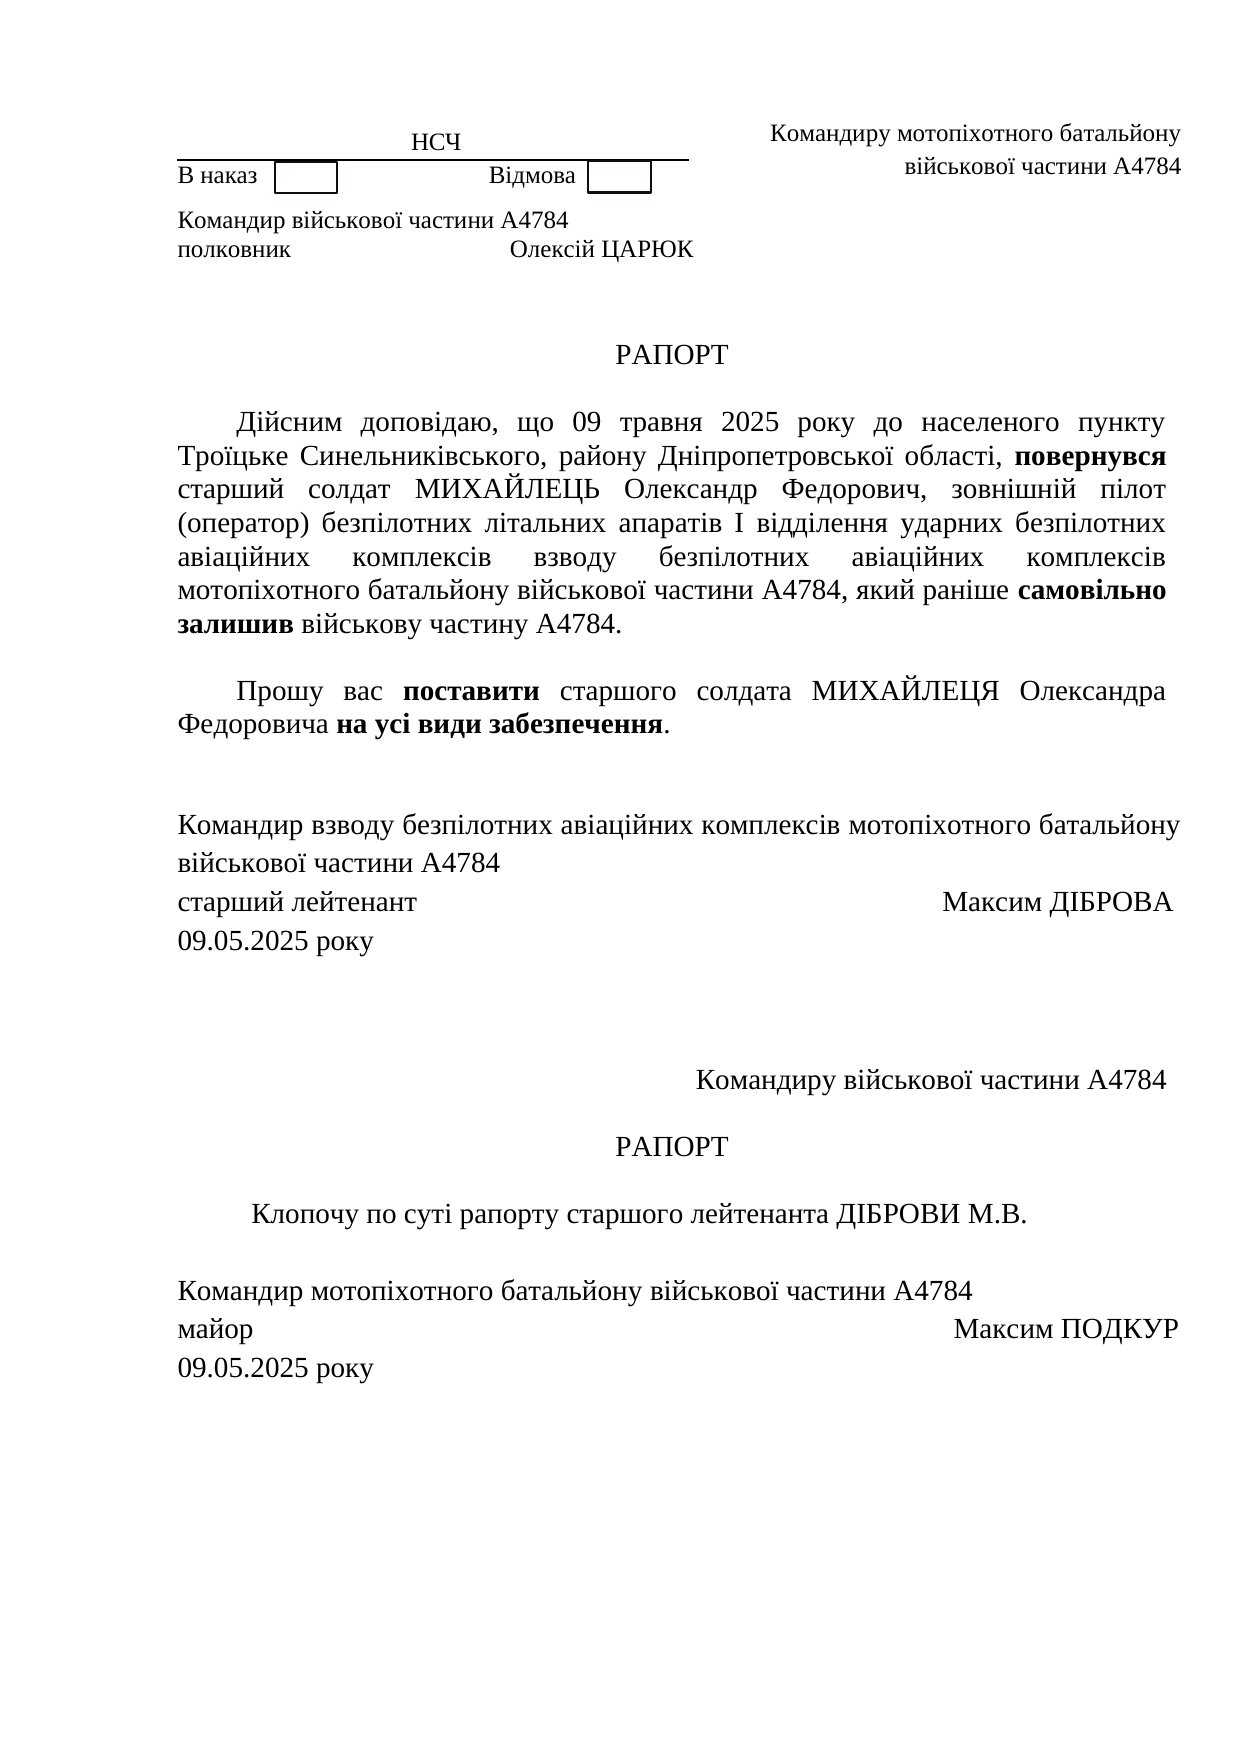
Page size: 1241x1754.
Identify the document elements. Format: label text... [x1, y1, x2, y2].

table_header НСЧ [166, 124, 706, 158]
text РАПОРТ [177, 1129, 1167, 1162]
text Дійсним доповідаю, що 09 травня 2025 року до населеного пункту Троїцьке Синельниківського, району Дніпропетровської області, повернувся старший солдат МИХАЙЛЕЦЬ Олександр Федорович, зовнішній пілот (оператор) безпілотних літальних апаратів І відділення ударних безпілотних авіаційних комплексів взводу безпілотних авіаційних комплексів мотопіхотного батальйону військової частини А4784, який раніше самовільно залишив військову частину А4784. [177, 404, 1167, 639]
text військової частини А4784 [177, 151, 1181, 180]
text Командиру мотопіхотного батальйону [177, 118, 1181, 147]
text Прошу вас поставити старшого солдата МИХАЙЛЕЦЯ Олександра Федоровича на усі види забезпечення. [177, 673, 1167, 740]
table_cell Командир військової частини А4784 полковник Олексій ЦАРЮК [166, 201, 706, 268]
text Командиру військової частини А4784 [177, 1062, 1167, 1095]
table_cell [166, 159, 706, 201]
text 09.05.2025 року [177, 1350, 1225, 1384]
text майор Максим ПОДКУР [177, 1312, 1181, 1345]
text 09.05.2025 року [177, 923, 1225, 956]
text Командир взводу безпілотних авіаційних комплексів мотопіхотного батальйону військової частини А4784 [177, 807, 1181, 879]
text РАПОРТ [177, 337, 1167, 371]
text Командир мотопіхотного батальйону військової частини А4784 [177, 1273, 1166, 1307]
text Клопочу по суті рапорту старшого лейтенанта ДІБРОВИ М.В. [177, 1196, 1167, 1229]
text старший лейтенант Максим ДІБРОВА [177, 884, 1181, 918]
